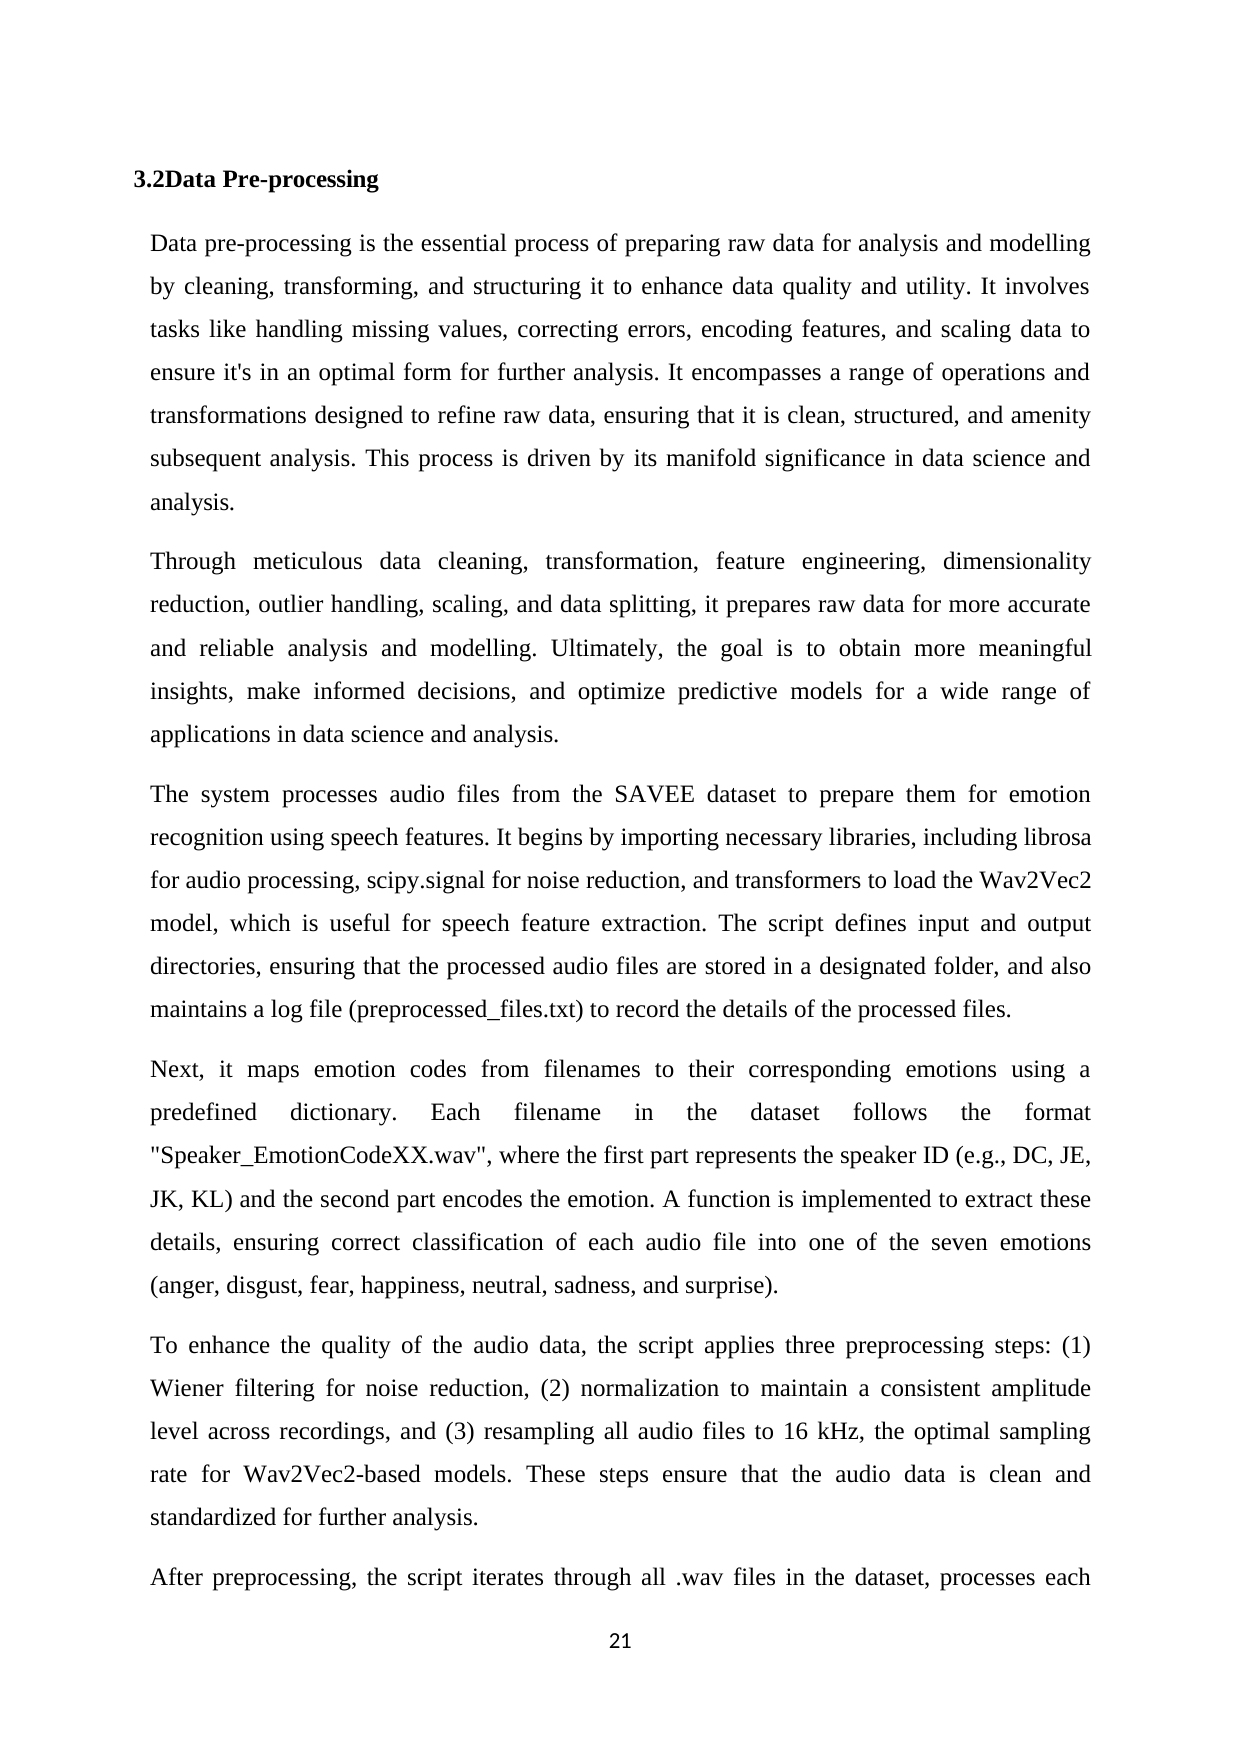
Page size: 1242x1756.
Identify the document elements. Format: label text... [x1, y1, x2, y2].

text The system processes audio files from the SAVEE dataset to prepare them for emotion recognition using speech features. It begins by importing necessary libraries, including librosa for audio processing, scipy.signal for noise reduction, and transformers to load the Wav2Vec2 model, which is useful for speech feature extraction. The script defines input and output directories, ensuring that the processed audio files are stored in a designated folder, and also maintains a log file (preprocessed_files.txt) to record the details of the processed files. [150, 779, 1092, 1023]
text Data pre-processing is the essential process of preparing raw data for analysis and modelling by cleaning, transforming, and structuring it to enhance data quality and utility. It involves tasks like handling missing values, correcting errors, encoding features, and scaling data to ensure it's in an optimal form for further analysis. It encompasses a range of operations and transformations designed to refine raw data, ensuring that it is clean, structured, and amenity subsequent analysis. This process is driven by its manifold significance in data science and analysis. [150, 228, 1092, 515]
text Next, it maps emotion codes from filenames to their corresponding emotions using a predefined dictionary. Each filename in the dataset follows the format "Speaker_EmotionCodeXX.wav", where the first part represents the speaker ID (e.g., DC, JE, JK, KL) and the second part encodes the emotion. A function is implemented to extract these details, ensuring correct classification of each audio file into one of the seven emotions (anger, disgust, fear, happiness, neutral, sadness, and surprise). [150, 1054, 1092, 1299]
text Through meticulous data cleaning, transformation, feature engineering, dimensionality reduction, outlier handling, scaling, and data splitting, it prepares raw data for more accurate and reliable analysis and modelling. Ultimately, the goal is to obtain more meaningful insights, make informed decisions, and optimize predictive models for a wide range of applications in data science and analysis. [150, 546, 1092, 748]
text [150, 1562, 1092, 1591]
subtitle 3.2Data Pre-processing [133, 164, 1110, 193]
text To enhance the quality of the audio data, the script applies three preprocessing steps: (1) Wiener filtering for noise reduction, (2) normalization to maintain a consistent amplitude level across recordings, and (3) resampling all audio files to 16 kHz, the optimal sampling rate for Wav2Vec2-based models. These steps ensure that the audio data is clean and standardized for further analysis. [150, 1330, 1092, 1531]
